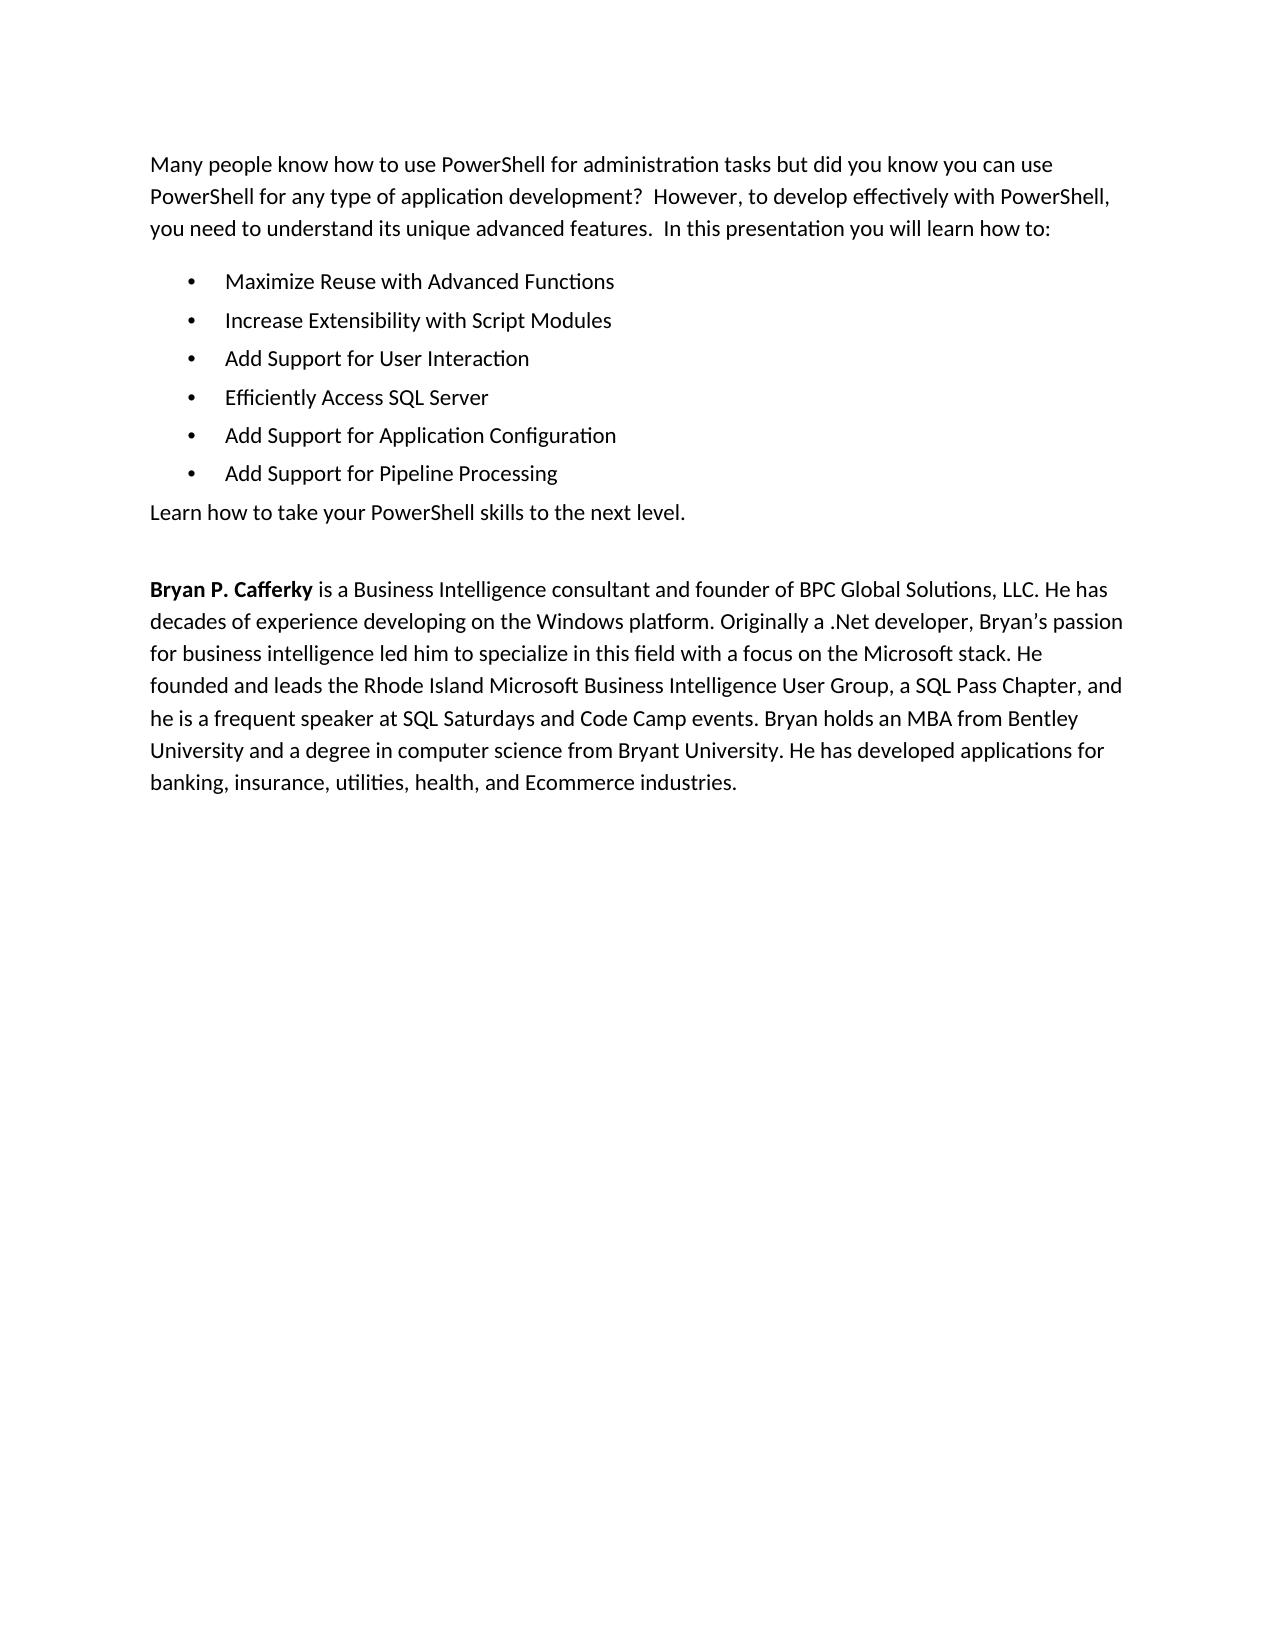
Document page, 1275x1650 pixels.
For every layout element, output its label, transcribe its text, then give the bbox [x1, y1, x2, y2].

list Increase Extensibility with Script Modules [187, 306, 1125, 334]
list Add Support for User Interaction [187, 344, 1125, 372]
list Maximize Reuse with Advanced Functions [187, 267, 1125, 295]
list Add Support for Pipeline Processing [187, 459, 1125, 488]
list Efficiently Access SQL Server [187, 383, 1125, 411]
text Bryan P. Cafferky is a Business Intelligence consultant and founder of BPC Global Solutions, LLC. He has decades of experience developing on the Windows platform. Originally a .Net developer, Bryan’s passion for business intelligence led him to specialize in this field with a focus on the Microsoft stack. He founded and leads the Rhode Island Microsoft Business Intelligence User Group, a SQL Pass Chapter, and he is a frequent speaker at SQL Saturdays and Code Camp events. Bryan holds an MBA from Bentley University and a degree in computer science from Bryant University. He has developed applications for banking, insurance, utilities, health, and Ecommerce industries. [150, 575, 1125, 796]
text Many people know how to use PowerShell for administration tasks but did you know you can use PowerShell for any type of application development? However, to develop effectively with PowerShell, you need to understand its unique advanced features. In this presentation you will learn how to: [150, 150, 1125, 242]
list Add Support for Application Configuration [187, 421, 1125, 449]
text Learn how to take your PowerShell skills to the next level. [150, 498, 1125, 526]
